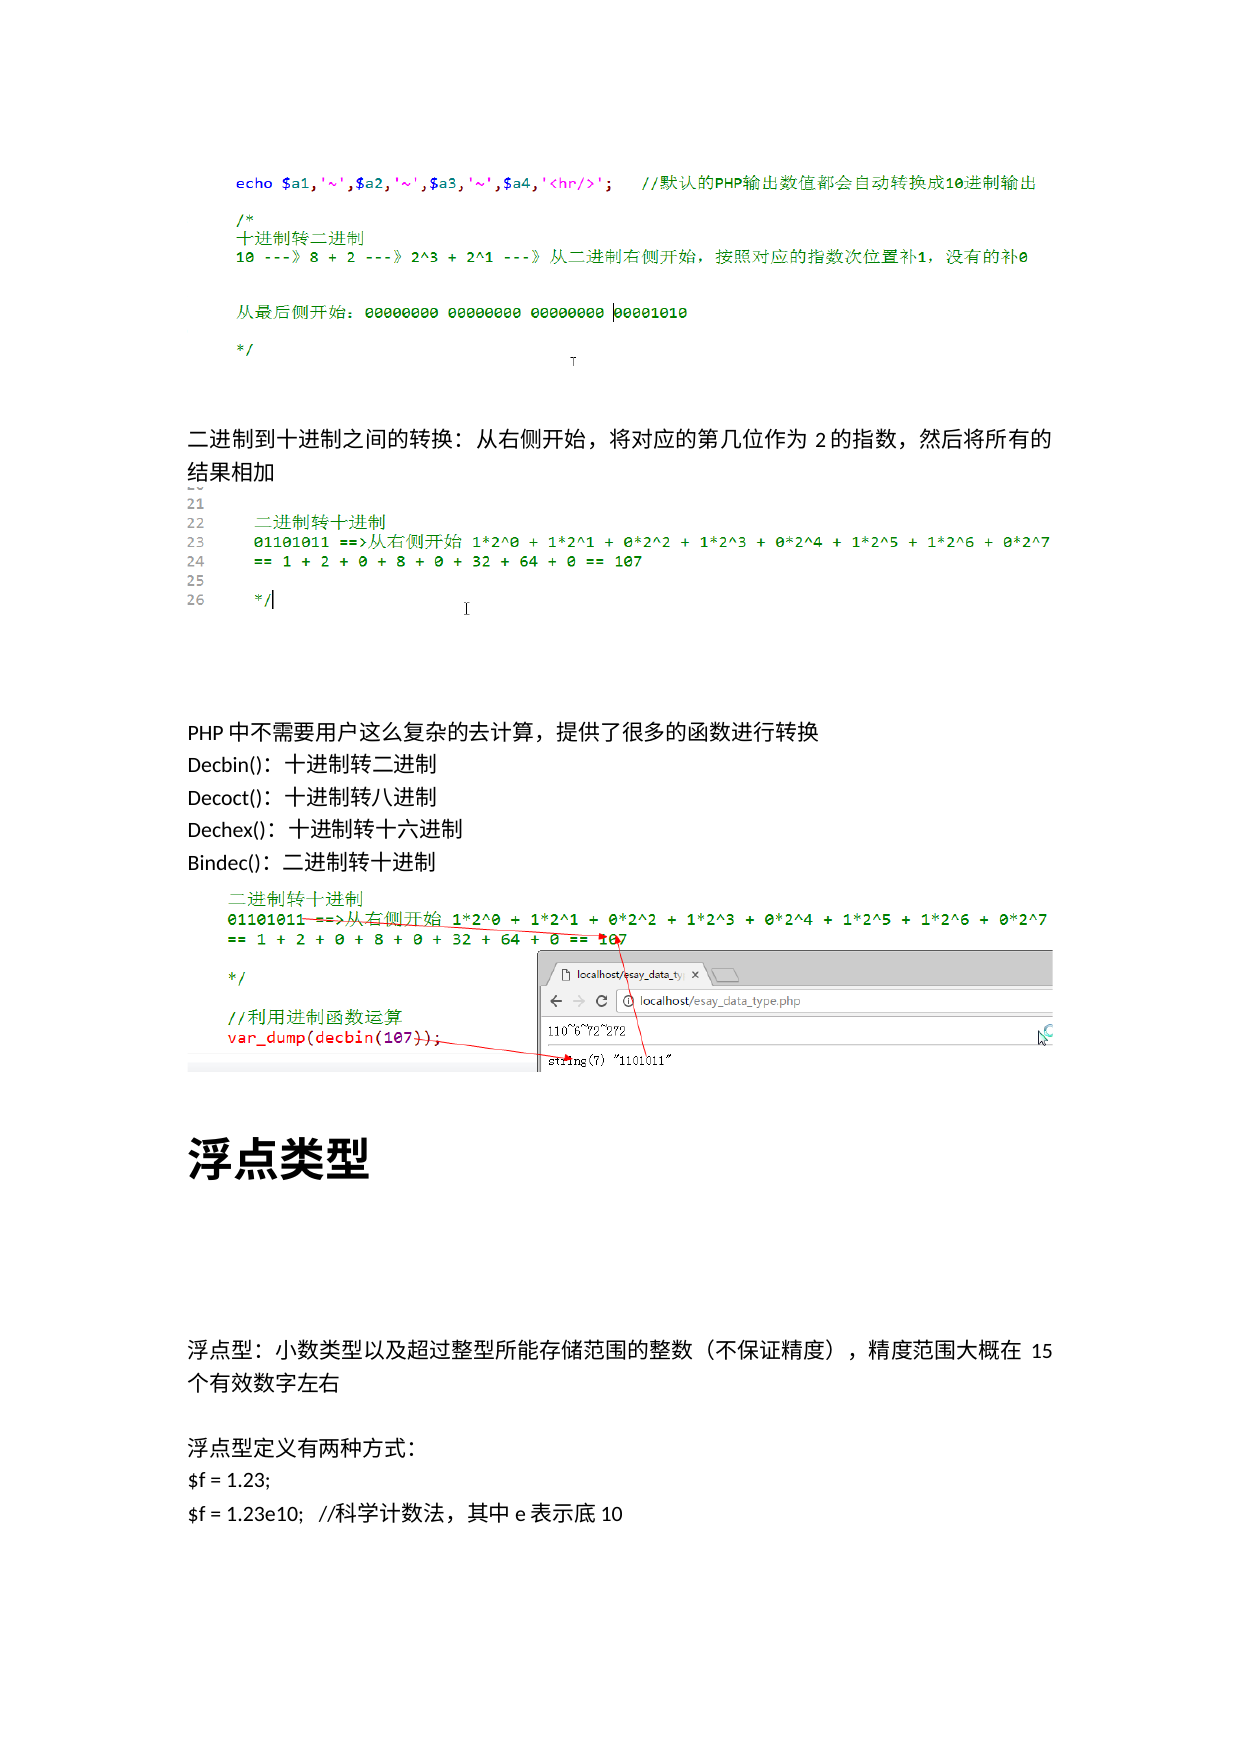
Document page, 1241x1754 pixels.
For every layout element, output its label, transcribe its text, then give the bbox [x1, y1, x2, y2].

text 浮点型：小数类型以及超过整型所能存储范围的整数（不保证精度），精度范围大概在15个有效数字左右 [187, 1333, 1053, 1398]
text Decbin()：十进制转二进制 [187, 747, 1053, 779]
picture [187, 162, 1053, 366]
text 二进制到十进制之间的转换：从右侧开始，将对应的第几位作为2的指数，然后将所有的结果相加 [187, 422, 1053, 487]
picture [187, 487, 1053, 619]
picture [187, 877, 1053, 1072]
text PHP中不需要用户这么复杂的去计算，提供了很多的函数进行转换 [187, 714, 1053, 747]
subtitle 浮点类型 [187, 1107, 1053, 1205]
text 浮点型定义有两种方式： [187, 1430, 1053, 1463]
text Bindec()：二进制转十进制 [187, 844, 1053, 877]
text Dechex()：十进制转十六进制 [187, 812, 1053, 844]
text Decoct()：十进制转八进制 [187, 779, 1053, 812]
text $f = 1.23e10; //科学计数法，其中e表示底10 [187, 1495, 1053, 1528]
text $f = 1.23; [187, 1463, 1053, 1495]
